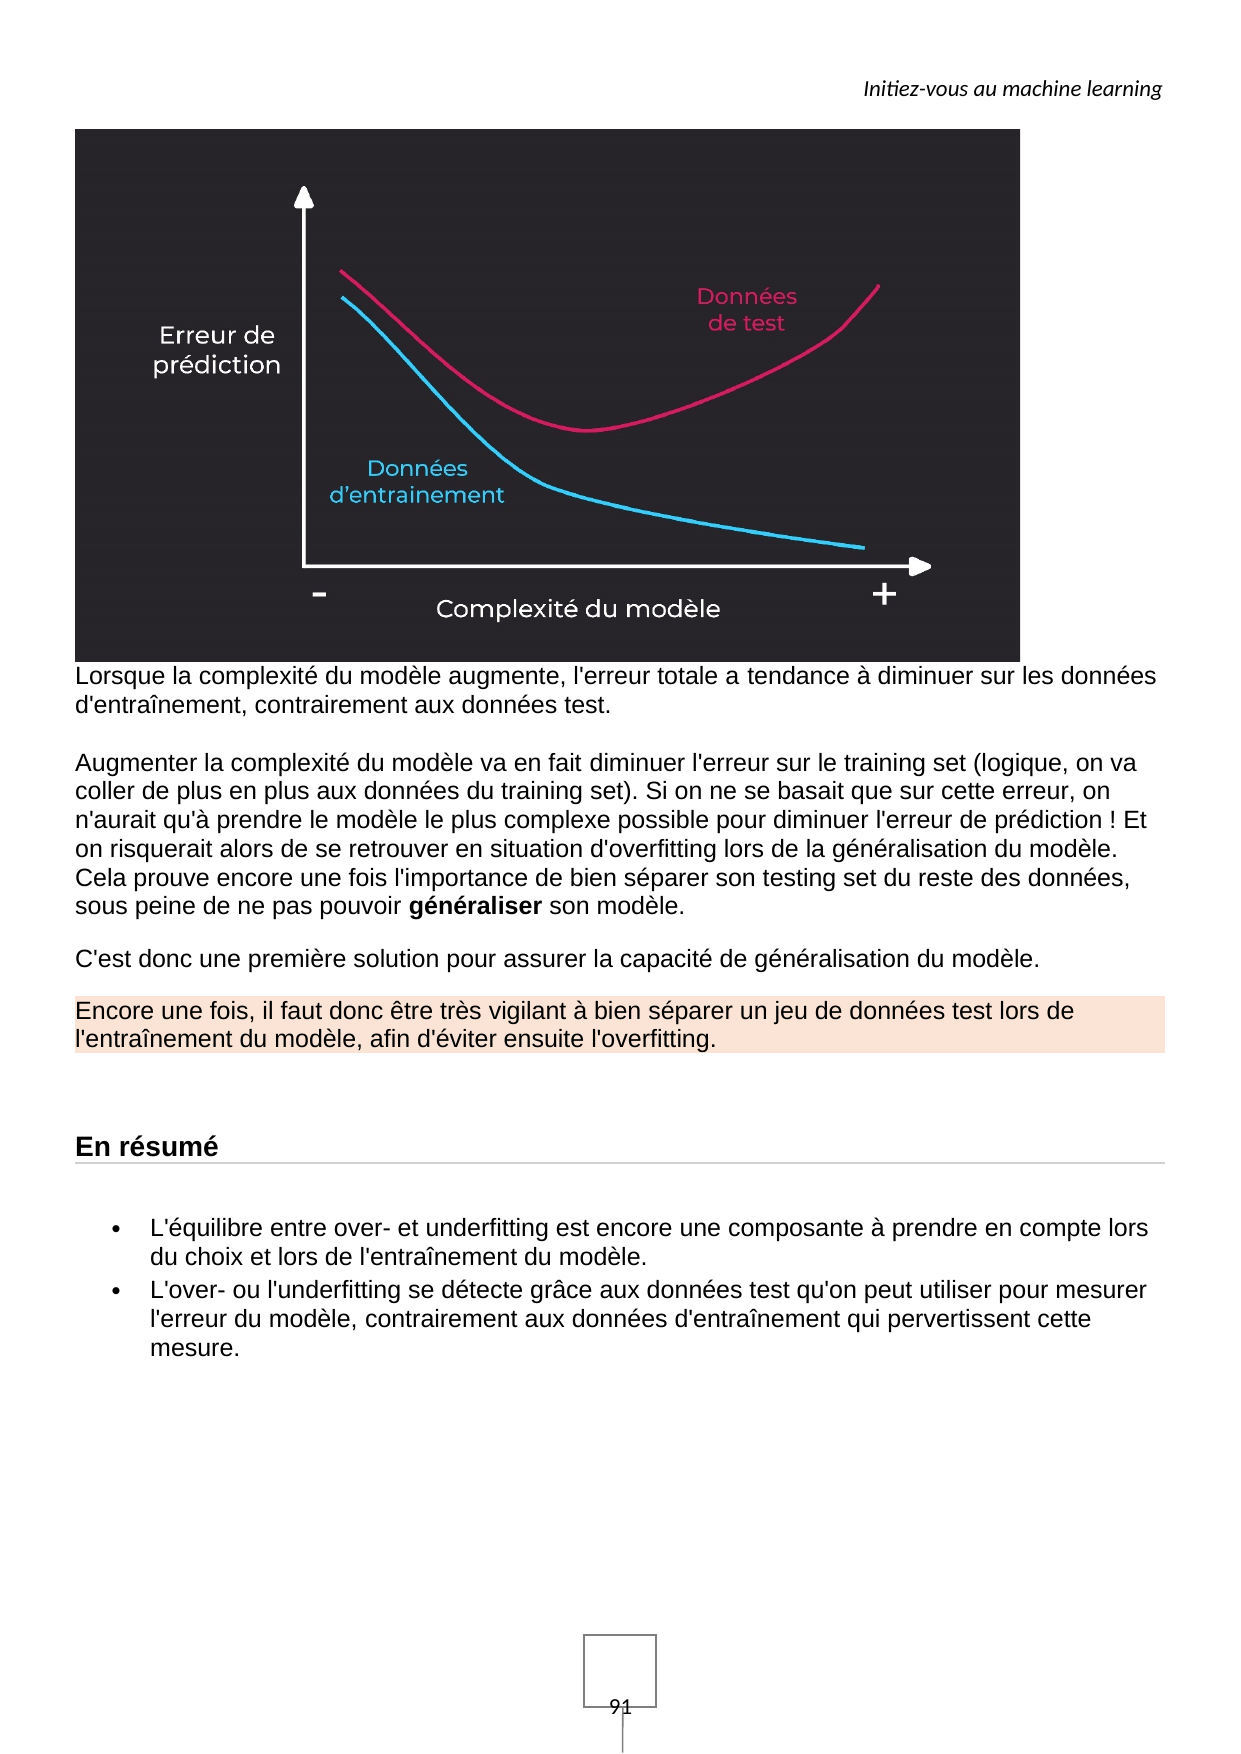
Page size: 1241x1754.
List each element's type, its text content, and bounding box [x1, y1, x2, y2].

list L'équilibre entre over- et underfitting est encore une composante à prendre en compte lors du choix et lors de l'entraînement du modèle. [112, 1213, 1165, 1271]
list L'over- ou l'underfitting se détecte grâce aux données test qu'on peut utiliser pour mesurer l'erreur du modèle, contrairement aux données d'entraînement qui pervertissent cette mesure. [112, 1275, 1165, 1361]
picture [75, 129, 1021, 662]
text En résumé [75, 1130, 1165, 1162]
text Lorsque la complexité du modèle augmente, l'erreur totale a tendance à diminuer sur les données d'entraînement, contrairement aux données test. [75, 661, 1165, 719]
text Augmenter la complexité du modèle va en fait diminuer l'erreur sur le training set (logique, on va coller de plus en plus aux données du training set). Si on ne se basait que sur cette erreur, on n'aurait qu'à prendre le modèle le plus complexe possible pour diminuer l'erreur de prédiction ! Et on risquerait alors de se retrouver en situation d'overfitting lors de la généralisation du modèle. Cela prouve encore une fois l'importance de bien séparer son testing set du reste des données, sous peine de ne pas pouvoir généraliser son modèle. [75, 748, 1165, 920]
text C'est donc une première solution pour assurer la capacité de généralisation du modèle. [75, 943, 1165, 972]
text Encore une fois, il faut donc être très vigilant à bien séparer un jeu de données test lors de l'entraînement du modèle, afin d'éviter ensuite l'overfitting. [75, 996, 1165, 1053]
